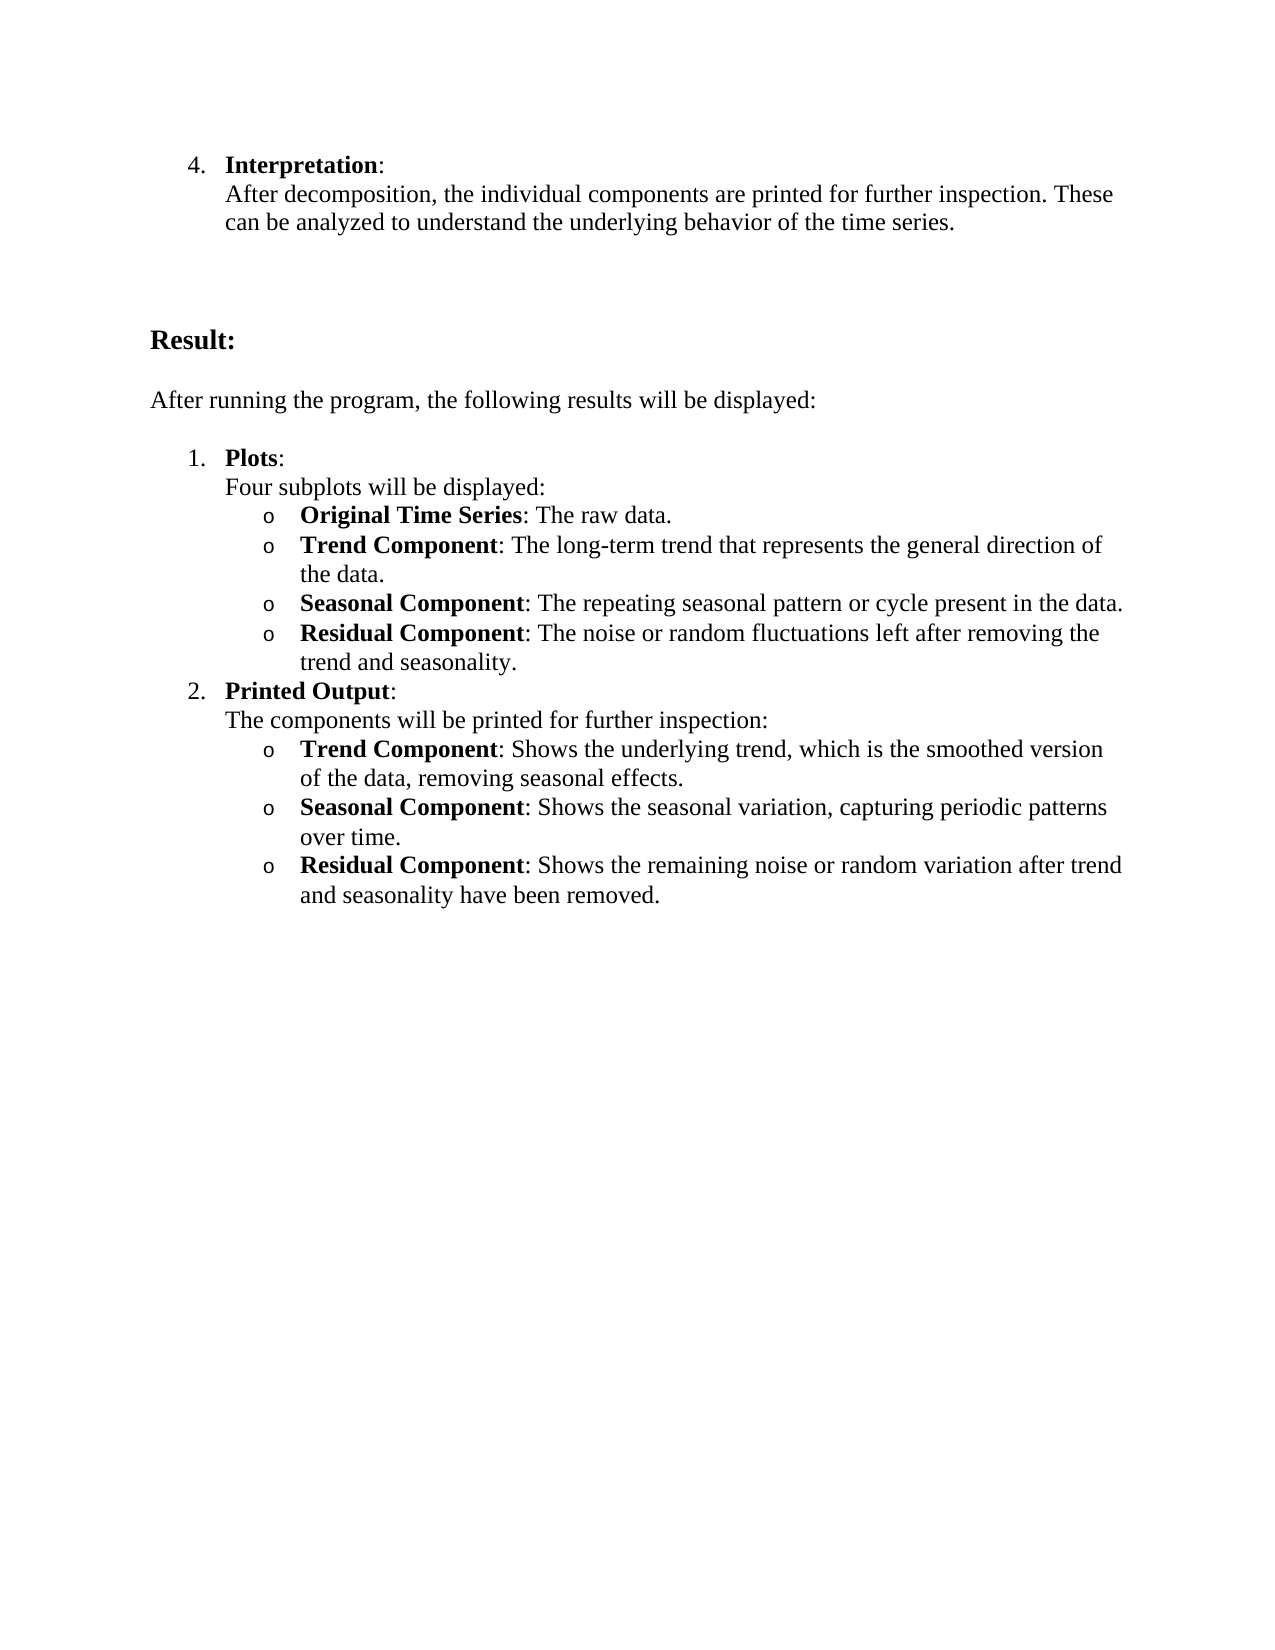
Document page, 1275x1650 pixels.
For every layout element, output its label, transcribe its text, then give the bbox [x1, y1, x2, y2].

list Residual Component: Shows the remaining noise or random variation after trend and seasonality have been removed. [262, 850, 1125, 909]
text After running the program, the following results will be displayed: [150, 385, 1125, 414]
list Printed Output: The components will be printed for further inspection: [187, 676, 1125, 734]
list Seasonal Component: The repeating seasonal pattern or cycle present in the data. [262, 588, 1125, 618]
list Trend Component: Shows the underlying trend, which is the smoothed version of the data, removing seasonal effects. [262, 734, 1125, 792]
list Plots: Four subplots will be displayed: [187, 443, 1125, 500]
list Residual Component: The noise or random fluctuations left after removing the trend and seasonality. [262, 618, 1125, 676]
text Result: [150, 323, 1125, 356]
list Seasonal Component: Shows the seasonal variation, capturing periodic patterns over time. [262, 792, 1125, 850]
list Original Time Series: The raw data. [262, 500, 1125, 530]
list Interpretation: After decomposition, the individual components are printed for further inspection. These can be analyzed to understand the underlying behavior of the time series. [187, 150, 1125, 236]
list Trend Component: The long-term trend that represents the general direction of the data. [262, 530, 1125, 588]
